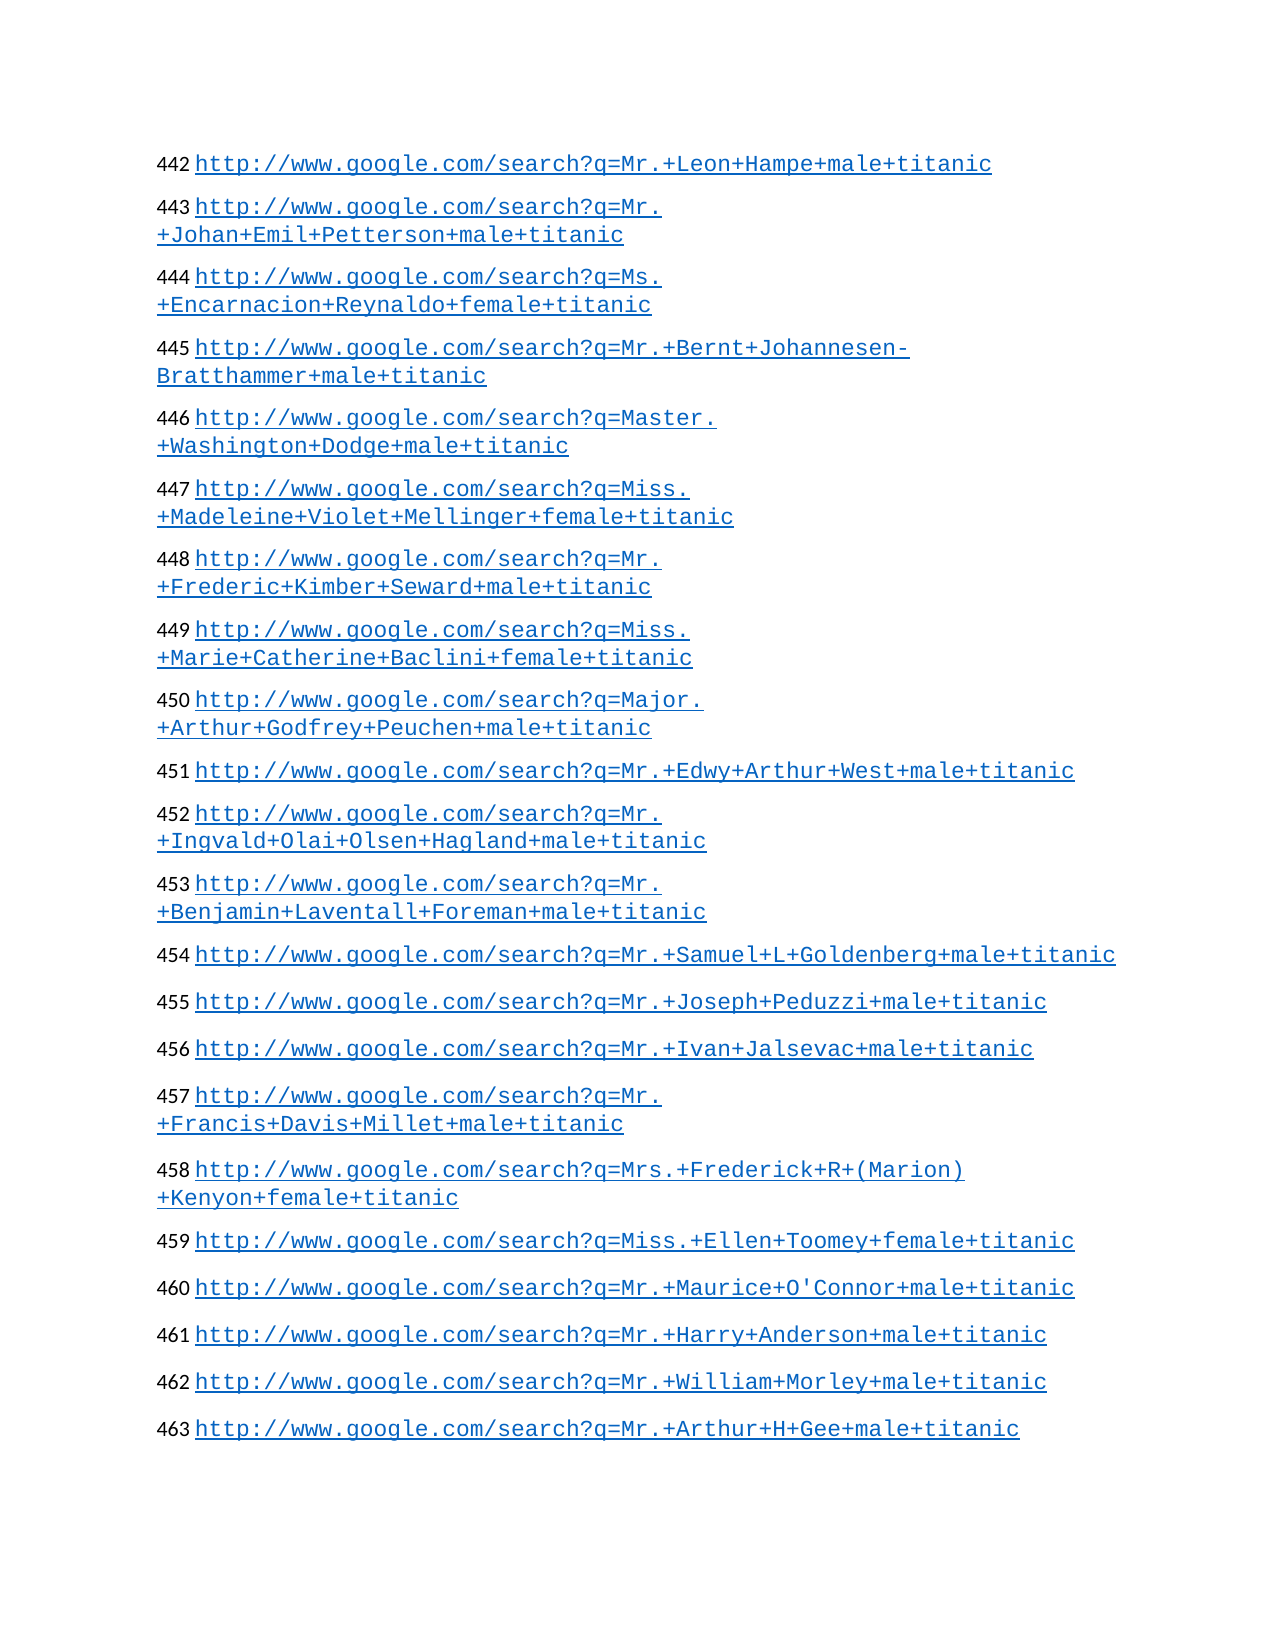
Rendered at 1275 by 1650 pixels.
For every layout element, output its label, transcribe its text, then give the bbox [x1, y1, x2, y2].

text 458 http://www.google.com/search?q=Mrs.+Frederick+R+(Marion)+Kenyon+female+titanic [156, 1156, 1118, 1212]
text 448 http://www.google.com/search?q=Mr.+Frederic+Kimber+Seward+male+titanic [156, 545, 1118, 601]
text 457 http://www.google.com/search?q=Mr.+Francis+Davis+Millet+male+titanic [156, 1082, 1118, 1138]
text 459 http://www.google.com/search?q=Miss.+Ellen+Toomey+female+titanic [156, 1227, 1118, 1255]
text 456 http://www.google.com/search?q=Mr.+Ivan+Jalsevac+male+titanic [156, 1035, 1118, 1063]
text 454 http://www.google.com/search?q=Mr.+Samuel+L+Goldenberg+male+titanic [156, 941, 1118, 969]
text 461 http://www.google.com/search?q=Mr.+Harry+Anderson+male+titanic [156, 1321, 1118, 1349]
text 447 http://www.google.com/search?q=Miss.+Madeleine+Violet+Mellinger+female+titanic [156, 475, 1118, 531]
text 442 http://www.google.com/search?q=Mr.+Leon+Hampe+male+titanic [156, 150, 1118, 178]
text 445 http://www.google.com/search?q=Mr.+Bernt+Johannesen-Bratthammer+male+titanic [156, 334, 1118, 390]
text 452 http://www.google.com/search?q=Mr.+Ingvald+Olai+Olsen+Hagland+male+titanic [156, 800, 1118, 856]
text 444 http://www.google.com/search?q=Ms.+Encarnacion+Reynaldo+female+titanic [156, 263, 1118, 319]
text 453 http://www.google.com/search?q=Mr.+Benjamin+Laventall+Foreman+male+titanic [156, 870, 1118, 926]
text 450 http://www.google.com/search?q=Major.+Arthur+Godfrey+Peuchen+male+titanic [156, 686, 1118, 742]
text 451 http://www.google.com/search?q=Mr.+Edwy+Arthur+West+male+titanic [156, 757, 1118, 785]
text 455 http://www.google.com/search?q=Mr.+Joseph+Peduzzi+male+titanic [156, 988, 1118, 1016]
text 446 http://www.google.com/search?q=Master.+Washington+Dodge+male+titanic [156, 404, 1118, 460]
text 460 http://www.google.com/search?q=Mr.+Maurice+O'Connor+male+titanic [156, 1274, 1118, 1302]
text 462 http://www.google.com/search?q=Mr.+William+Morley+male+titanic [156, 1368, 1118, 1396]
text 463 http://www.google.com/search?q=Mr.+Arthur+H+Gee+male+titanic [156, 1415, 1118, 1443]
text 449 http://www.google.com/search?q=Miss.+Marie+Catherine+Baclini+female+titanic [156, 616, 1118, 672]
text 443 http://www.google.com/search?q=Mr.+Johan+Emil+Petterson+male+titanic [156, 193, 1118, 249]
